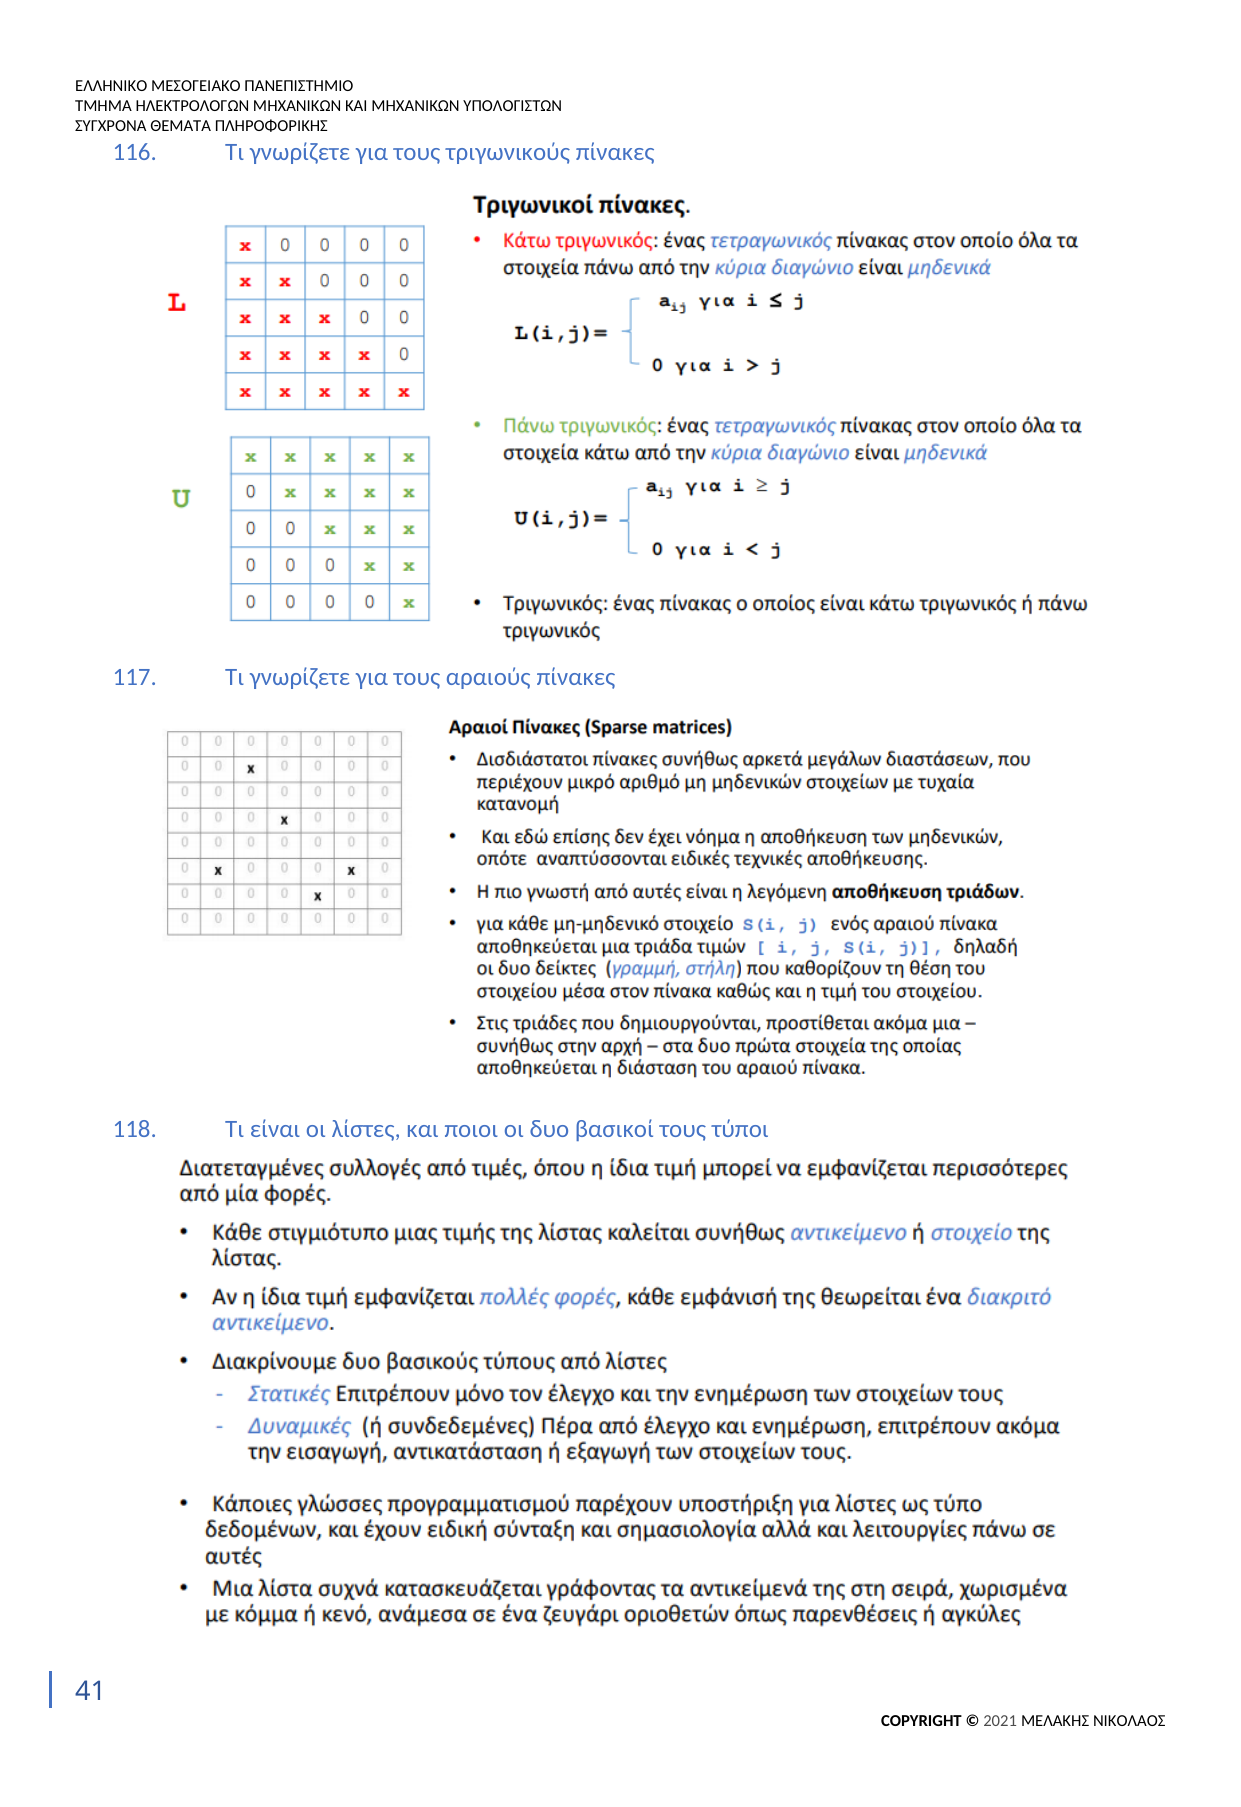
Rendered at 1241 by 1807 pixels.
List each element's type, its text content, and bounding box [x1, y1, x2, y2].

picture [150, 706, 1048, 1099]
picture [150, 1158, 1128, 1643]
list Τι είναι οι λίστες, και ποιοι οι δυο βασικοί τους τύποι [112, 1113, 1165, 1144]
list Τι γνωρίζετε για τους αραιούς πίνακες [112, 661, 1165, 692]
picture [150, 181, 1142, 647]
list Τι γνωρίζετε για τους τριγωνικούς πίνακες [112, 136, 1165, 166]
